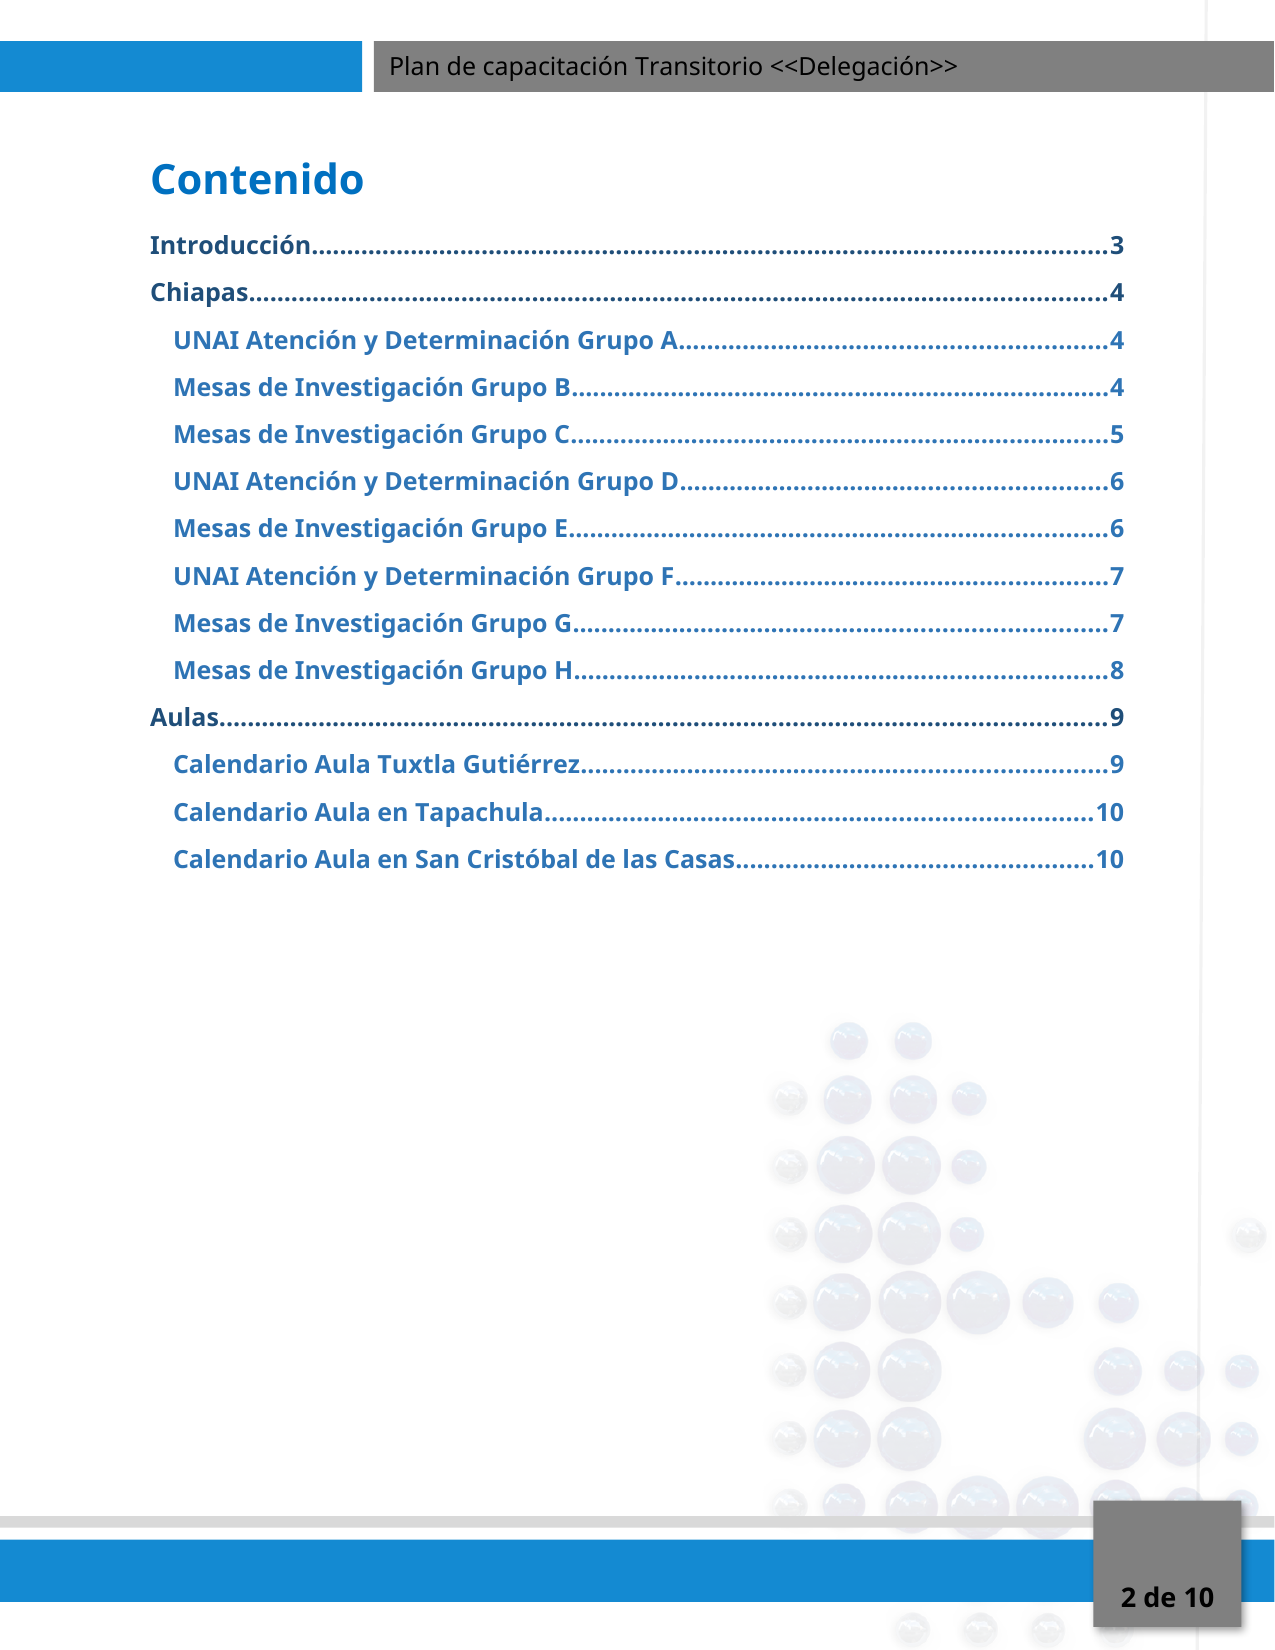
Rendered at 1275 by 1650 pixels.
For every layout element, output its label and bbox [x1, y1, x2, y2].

picture [728, 992, 1273, 1516]
picture [728, 1528, 1093, 1539]
picture [728, 1602, 1273, 1650]
picture [1242, 1528, 1273, 1539]
